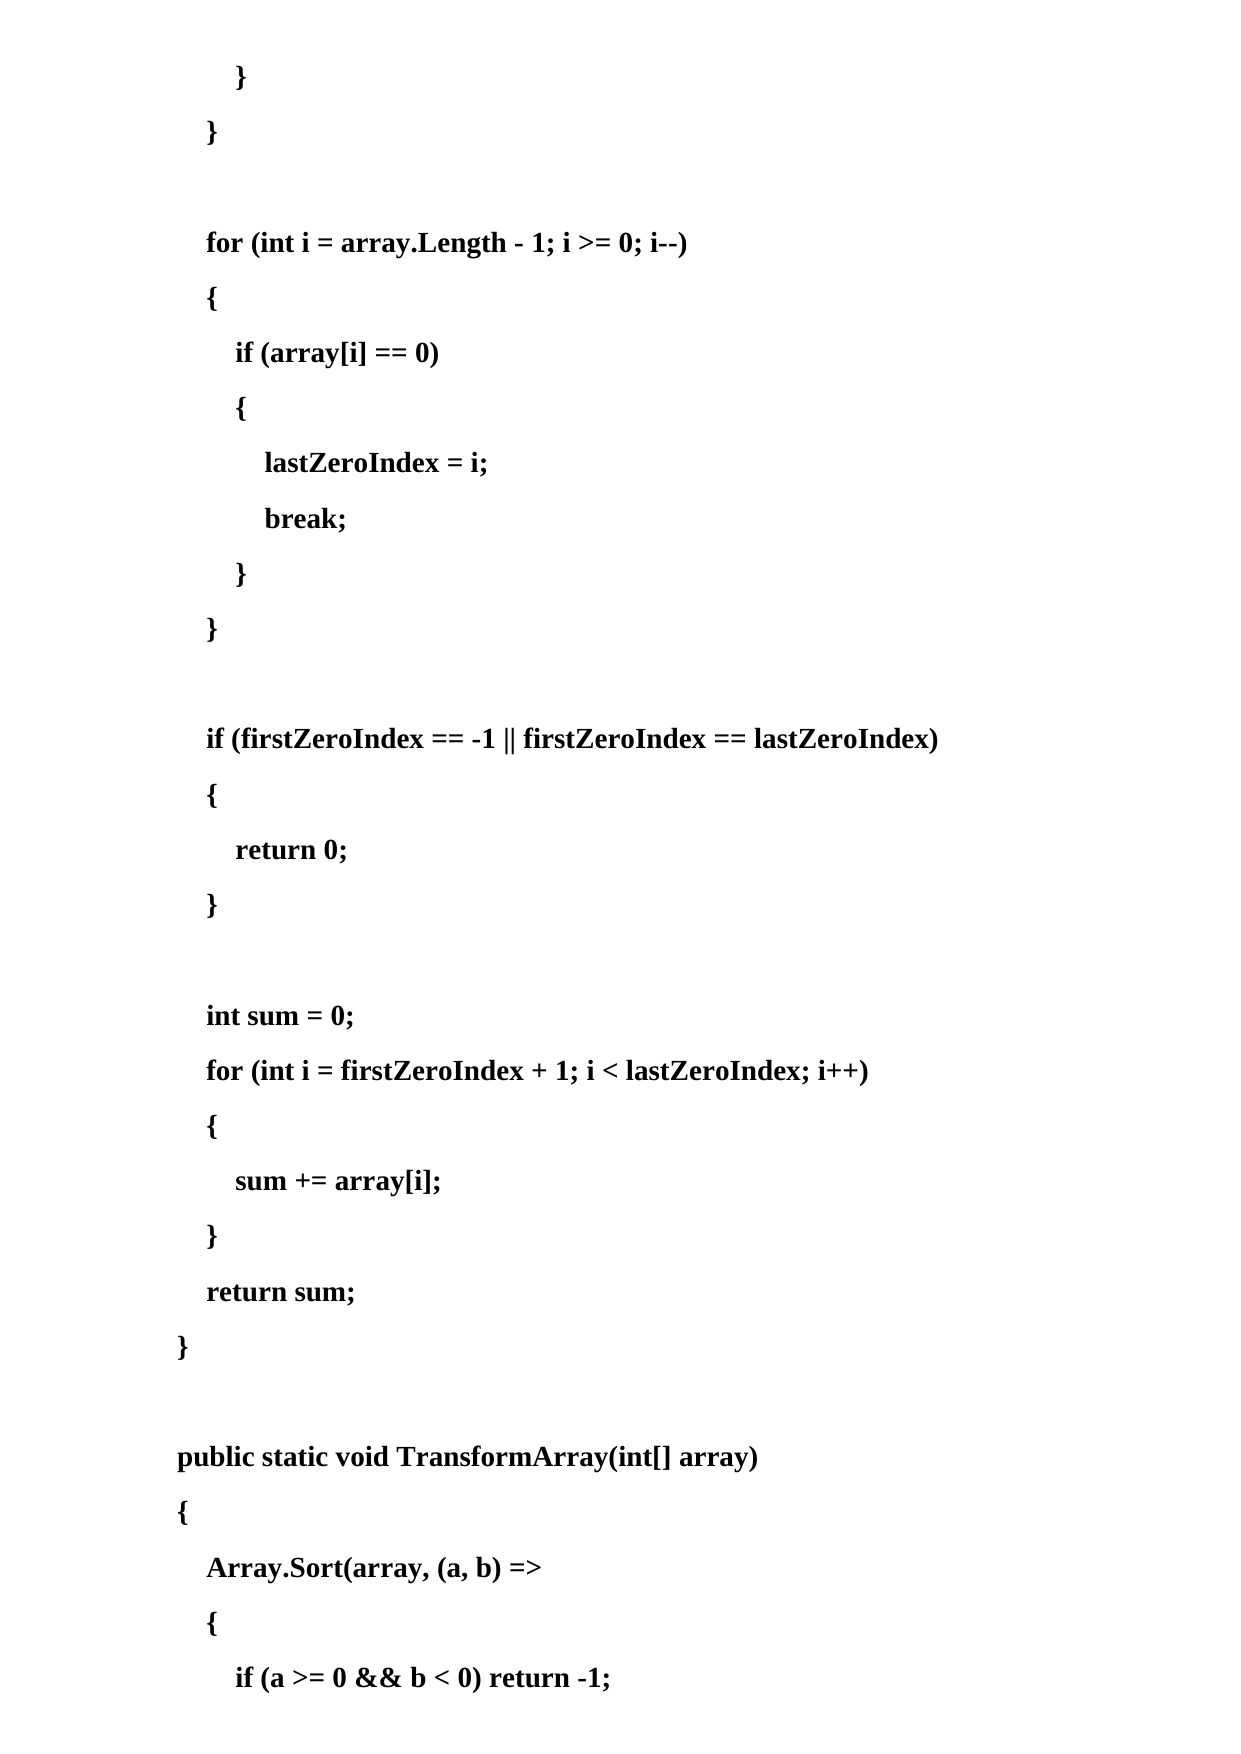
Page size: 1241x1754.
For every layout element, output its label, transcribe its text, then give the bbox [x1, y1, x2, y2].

text return sum; [148, 1274, 1169, 1307]
text sum += array[i]; [148, 1163, 1169, 1197]
text { [148, 390, 1169, 424]
text { [148, 777, 1169, 810]
text } [148, 611, 1169, 645]
text { [148, 1605, 1169, 1638]
text return 0; [148, 832, 1169, 866]
text } [148, 114, 1169, 148]
text { [148, 1494, 1169, 1528]
text if (a >= 0 && b < 0) return -1; [148, 1660, 1169, 1694]
text public static void TransformArray(int[] array) [148, 1439, 1169, 1473]
text break; [148, 501, 1169, 534]
text { [148, 280, 1169, 313]
text if (array[i] == 0) [148, 335, 1169, 369]
text if (firstZeroIndex == -1 || firstZeroIndex == lastZeroIndex) [148, 722, 1169, 755]
text for (int i = array.Length - 1; i >= 0; i--) [148, 225, 1169, 258]
text for (int i = firstZeroIndex + 1; i < lastZeroIndex; i++) [148, 1053, 1169, 1086]
text { [148, 1108, 1169, 1142]
text } [148, 1218, 1169, 1252]
text lastZeroIndex = i; [148, 446, 1169, 479]
text } [148, 59, 1169, 93]
text } [148, 556, 1169, 589]
text } [148, 887, 1169, 921]
text } [148, 1329, 1169, 1362]
text Array.Sort(array, (a, b) => [148, 1550, 1169, 1583]
text int sum = 0; [148, 998, 1169, 1031]
